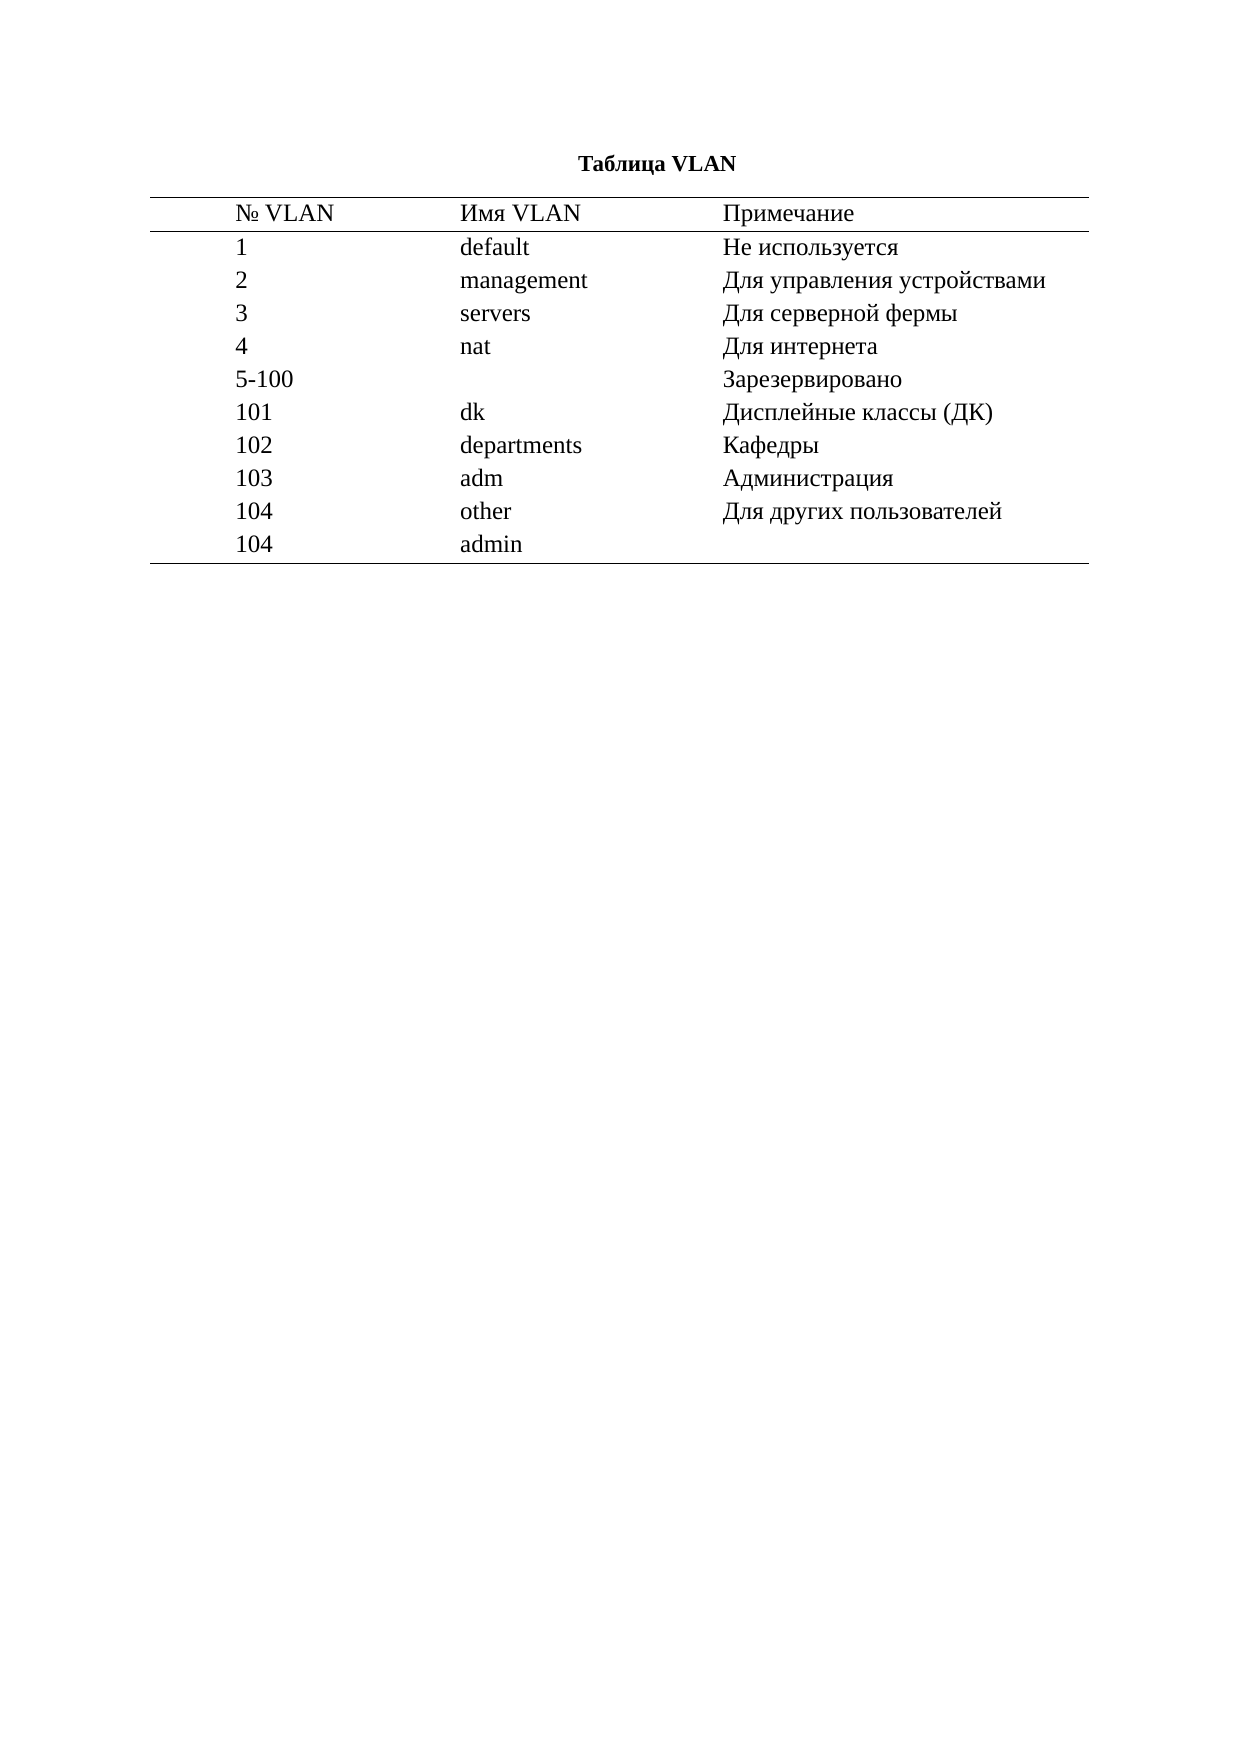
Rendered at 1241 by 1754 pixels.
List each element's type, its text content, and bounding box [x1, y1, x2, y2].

table_cell default management servers nat dk departments adm other admin [375, 232, 637, 562]
table_cell Не используется Для управления устройствами Для серверной фермы Для интернета Зарезервировано Дисплейные классы (ДК) Кафедры Администрация Для других пользователей [638, 232, 1089, 562]
table_header Примечание [638, 198, 1089, 231]
text Таблица VLAN [150, 150, 1090, 176]
table_header № VLAN [150, 198, 375, 231]
table_cell 1 2 3 4 5-100 101 102 103 104 104 [150, 232, 375, 562]
table_header Имя VLAN [375, 198, 637, 231]
